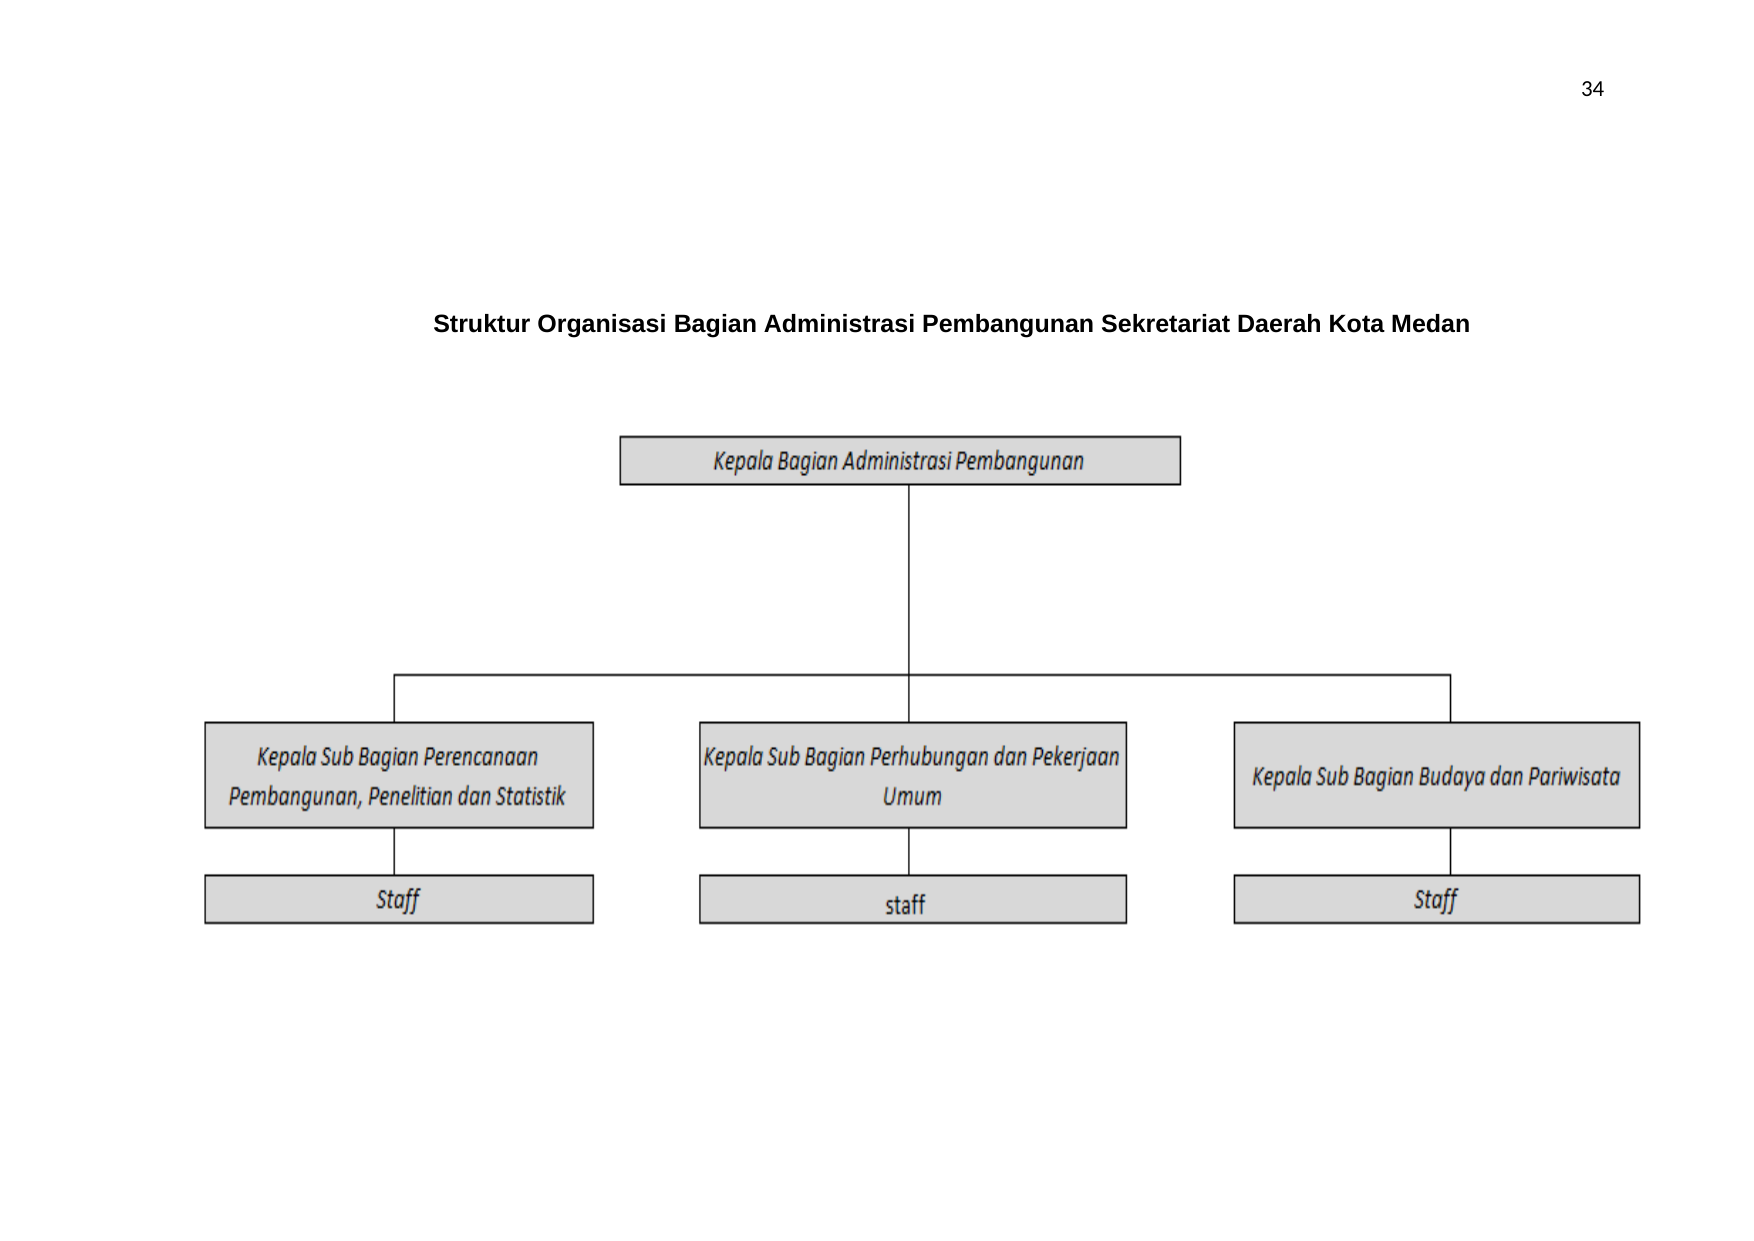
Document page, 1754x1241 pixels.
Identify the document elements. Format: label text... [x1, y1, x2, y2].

text Struktur Organisasi Bagian Administrasi Pembangunan Sekretariat Daerah Kota Medan [225, 309, 1604, 338]
picture [171, 405, 1658, 985]
